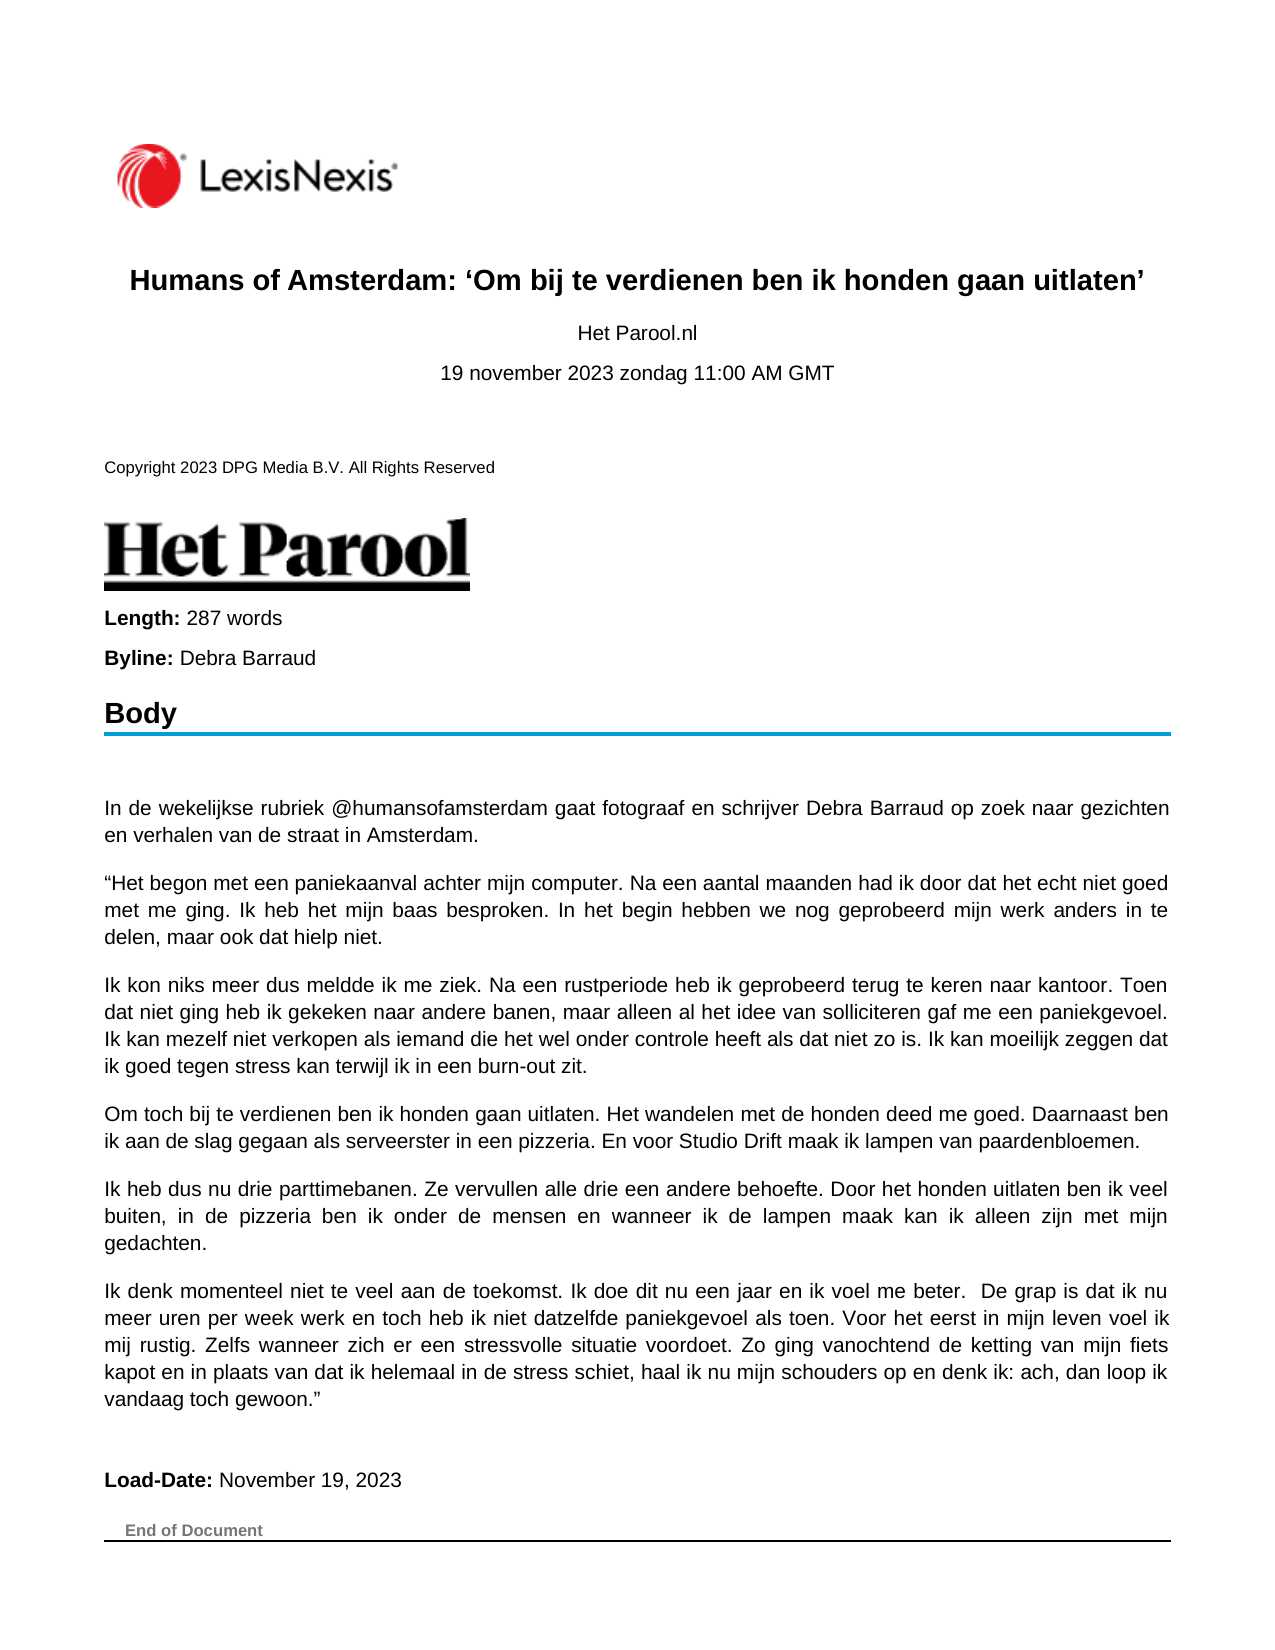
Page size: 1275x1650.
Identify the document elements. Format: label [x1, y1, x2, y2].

picture [104, 144, 412, 208]
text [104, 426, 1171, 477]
picture [104, 518, 470, 591]
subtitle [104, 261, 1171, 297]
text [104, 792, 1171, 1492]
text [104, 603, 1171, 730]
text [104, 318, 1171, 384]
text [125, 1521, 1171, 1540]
